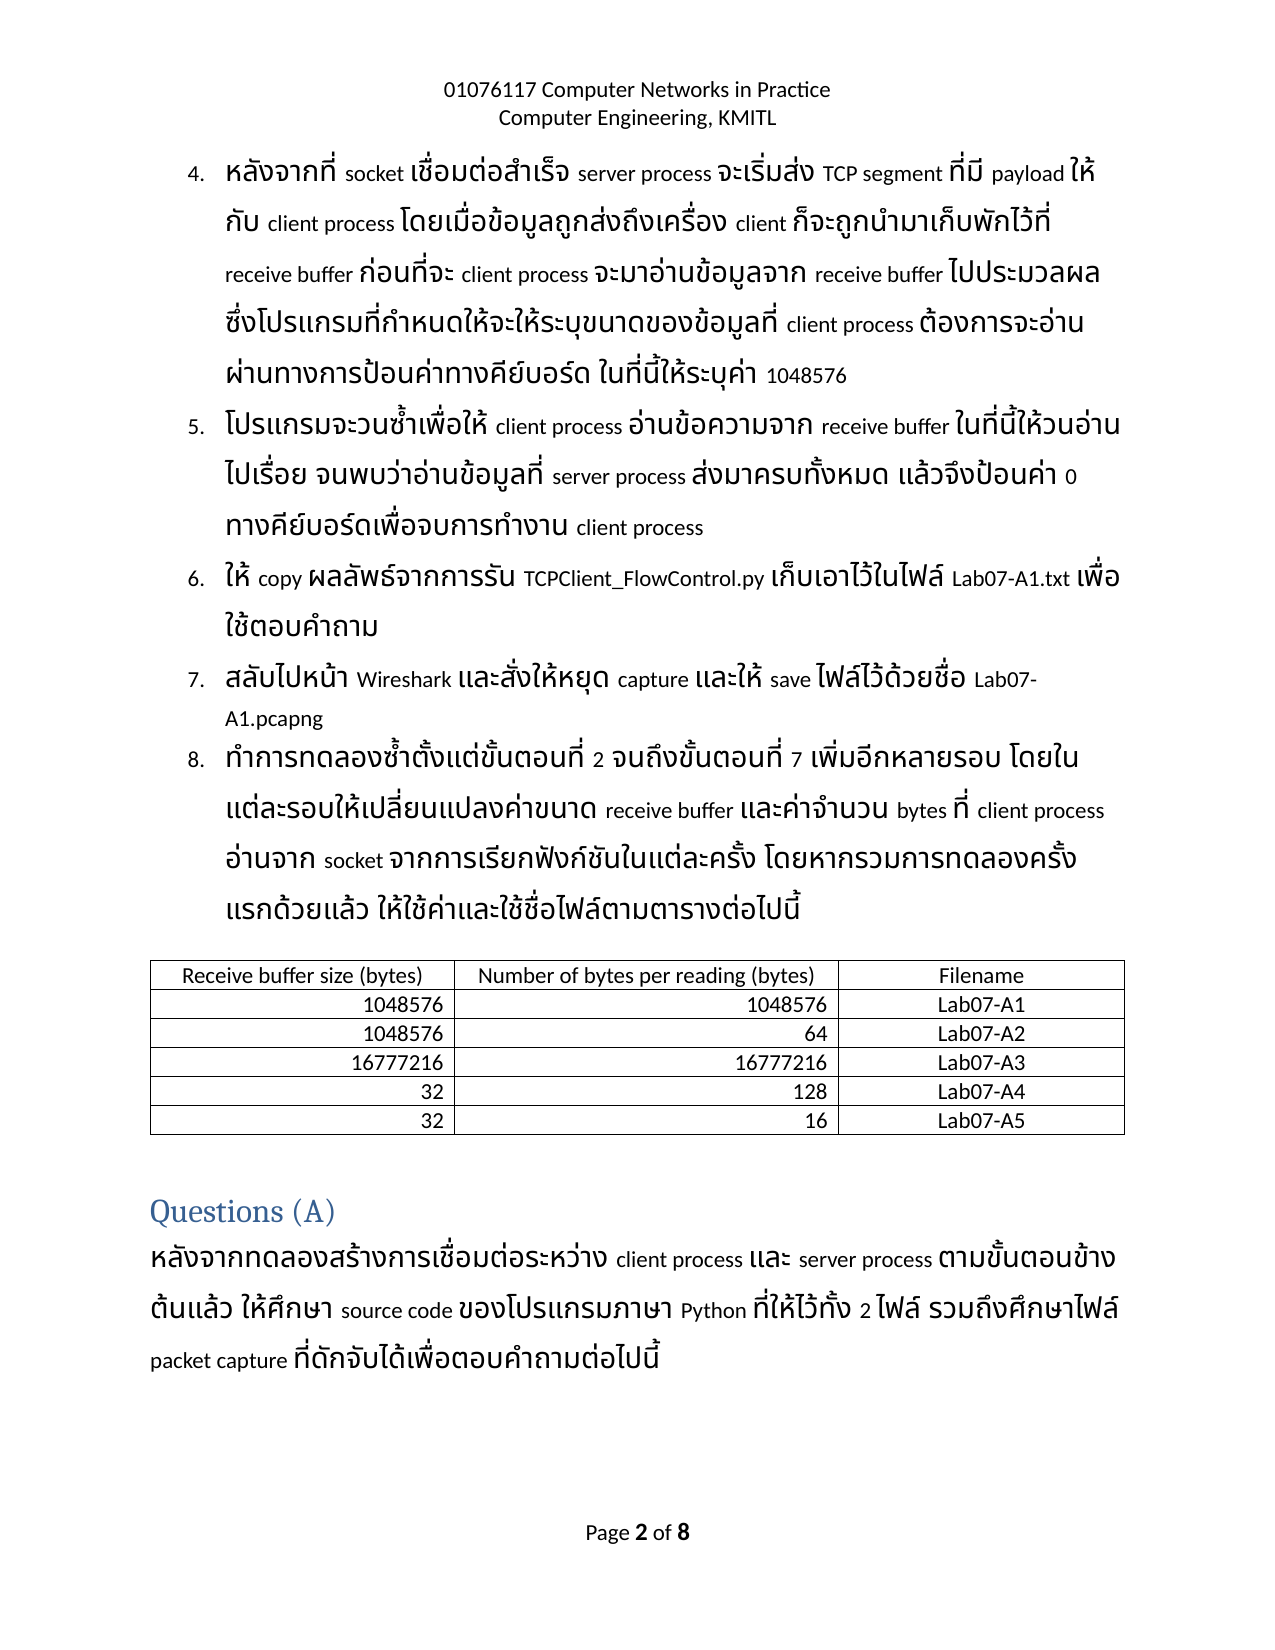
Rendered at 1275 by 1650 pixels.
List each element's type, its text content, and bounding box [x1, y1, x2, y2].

table_cell 1048576 [151, 990, 454, 1018]
table_cell Lab07-A3 [839, 1048, 1124, 1076]
text หลังจากทดลองสร้างการเชื่อมต่อระหว่าง client process และ server process ตามขั้นตอนข้างต้นแล้ว ให้ศึกษา source code ของโปรแกรมภาษา Python ที่ให้ไว้ทั้ง 2 ไฟล์ รวมถึงศึกษาไฟล์ packet capture ที่ดักจับได้เพื่อตอบคำถามต่อไปนี้ [150, 1237, 1125, 1382]
table_cell 64 [455, 1019, 838, 1047]
table_cell 1048576 [151, 1019, 454, 1047]
table_cell 1048576 [455, 990, 838, 1018]
table_cell 16 [455, 1106, 838, 1134]
subtitle Questions (A) [150, 1193, 1125, 1231]
table_cell Lab07-A2 [839, 1019, 1124, 1047]
table_header Number of bytes per reading (bytes) [455, 961, 838, 989]
table_header Receive buffer size (bytes) [151, 961, 454, 989]
table_cell Lab07-A1 [839, 990, 1124, 1018]
table_cell 32 [151, 1106, 454, 1134]
list ทำการทดลองซ้ำตั้งแต่ขั้นตอนที่ 2 จนถึงขั้นตอนที่ 7 เพิ่มอีกหลายรอบ โดยในแต่ละรอบให้เปลี่ยนแปลงค่าขนาด receive buffer และค่าจำนวน bytes ที่ client process อ่านจาก socket จากการเรียกฟังก์ชันในแต่ละครั้ง โดยหากรวมการทดลองครั้งแรกด้วยแล้ว ให้ใช้ค่าและใช้ชื่อไฟล์ตามตารางต่อไปนี้ [187, 737, 1125, 933]
list สลับไปหน้า Wireshark และสั่งให้หยุด capture และให้ save ไฟล์ไว้ด้วยชื่อ Lab07-A1.pcapng [187, 656, 1125, 732]
table_cell 128 [455, 1077, 838, 1105]
table_cell Lab07-A4 [839, 1077, 1124, 1105]
table_cell 16777216 [151, 1048, 454, 1076]
list หลังจากที่ socket เชื่อมต่อสำเร็จ server process จะเริ่มส่ง TCP segment ที่มี payload ให้กับ client process โดยเมื่อข้อมูลถูกส่งถึงเครื่อง client ก็จะถูกนำมาเก็บพักไว้ที่ receive buffer ก่อนที่จะ client process จะมาอ่านข้อมูลจาก receive buffer ไปประมวลผล ซึ่งโปรแกรมที่กำหนดให้จะให้ระบุขนาดของข้อมูลที่ client process ต้องการจะอ่านผ่านทางการป้อนค่าทางคีย์บอร์ด ในที่นี้ให้ระบุค่า 1048576 [187, 150, 1125, 397]
table_cell Lab07-A5 [839, 1106, 1124, 1134]
table_cell 16777216 [455, 1048, 838, 1076]
list ให้ copy ผลลัพธ์จากการรัน TCPClient_FlowControl.py เก็บเอาไว้ในไฟล์ Lab07-A1.txt เพื่อใช้ตอบคำถาม [187, 555, 1125, 650]
table_header Filename [839, 961, 1124, 989]
table_cell 32 [151, 1077, 454, 1105]
list โปรแกรมจะวนซ้ำเพื่อให้ client process อ่านข้อความจาก receive buffer ในที่นี้ให้วนอ่านไปเรื่อย จนพบว่าอ่านข้อมูลที่ server process ส่งมาครบทั้งหมด แล้วจึงป้อนค่า 0 ทางคีย์บอร์ดเพื่อจบการทำงาน client process [187, 403, 1125, 548]
